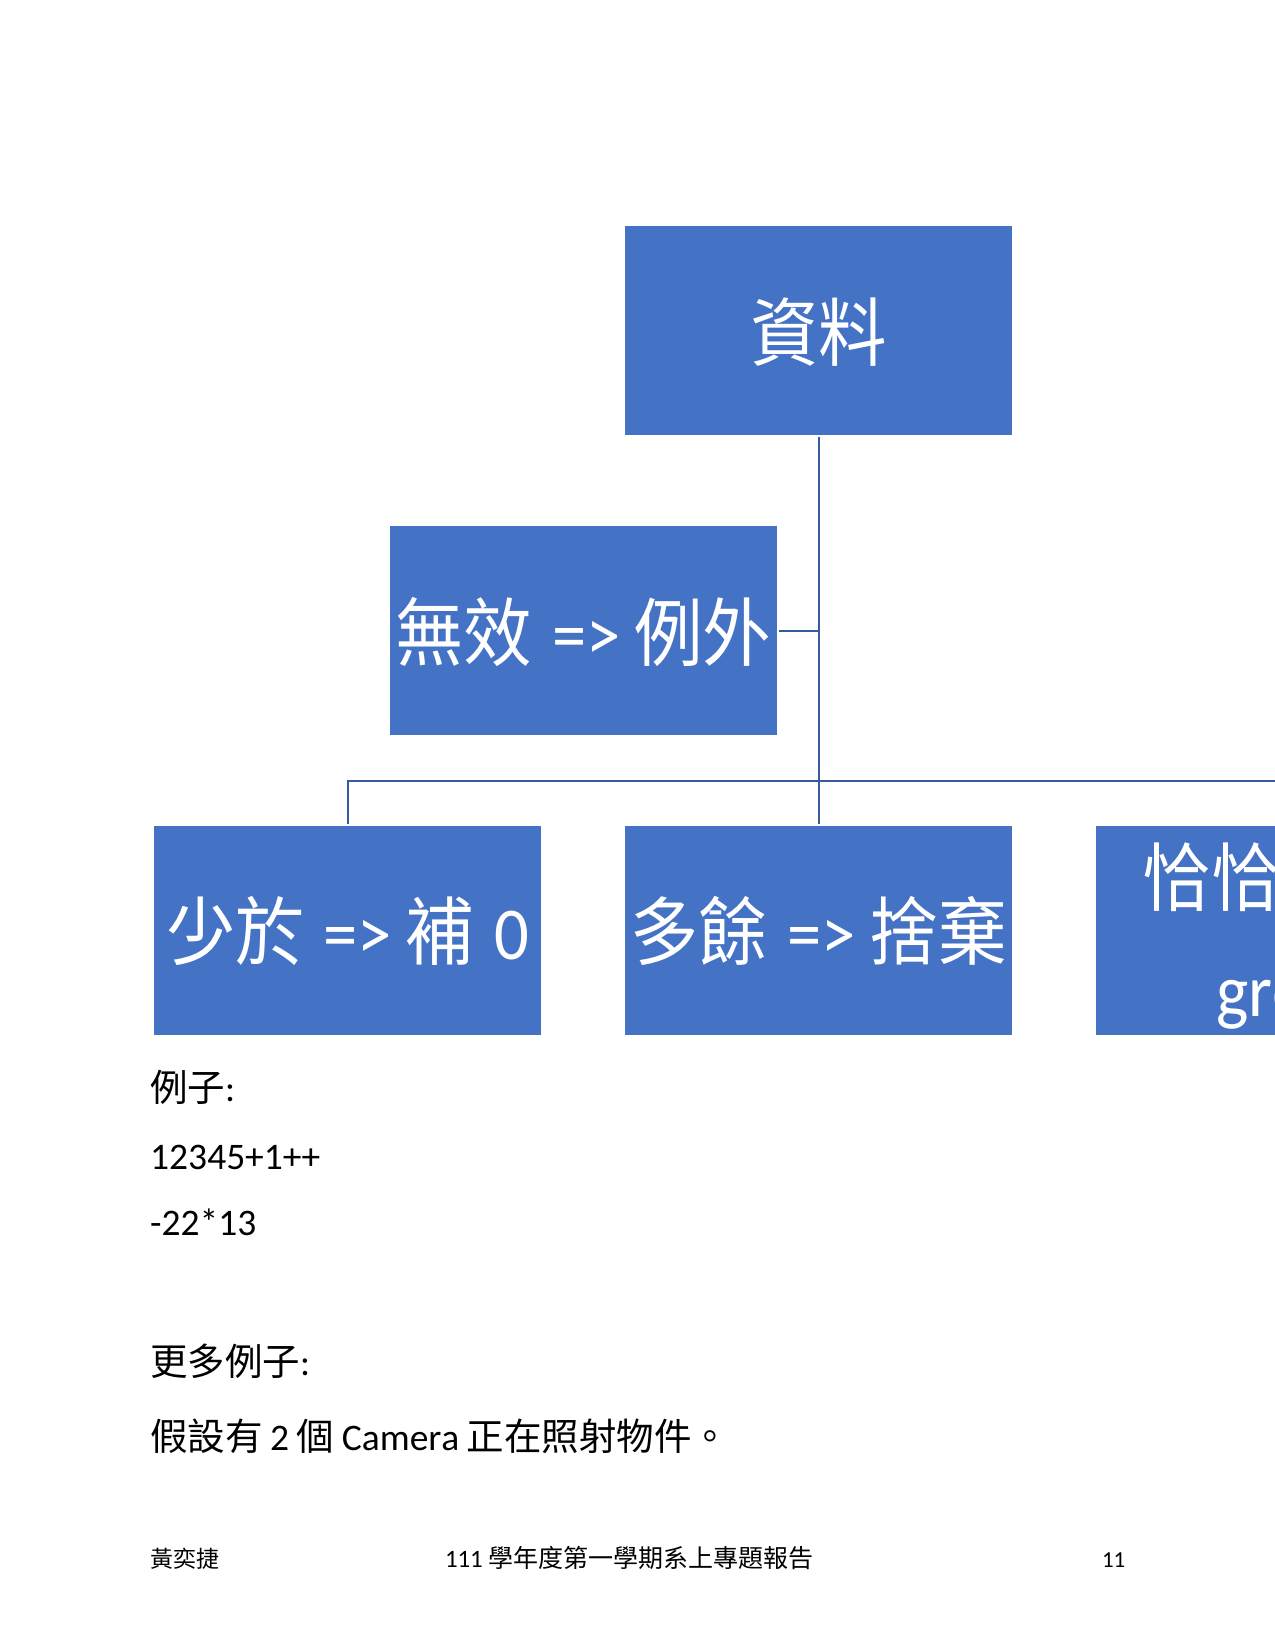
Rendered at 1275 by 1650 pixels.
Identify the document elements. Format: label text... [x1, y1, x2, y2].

text -22*13 [150, 1199, 1125, 1245]
text 12345+1++ [150, 1133, 1125, 1179]
text 例子: [150, 1058, 1125, 1112]
text 更多例子: [150, 1331, 1125, 1386]
text 假設有2個Camera正在照射物件。 [150, 1407, 1125, 1461]
